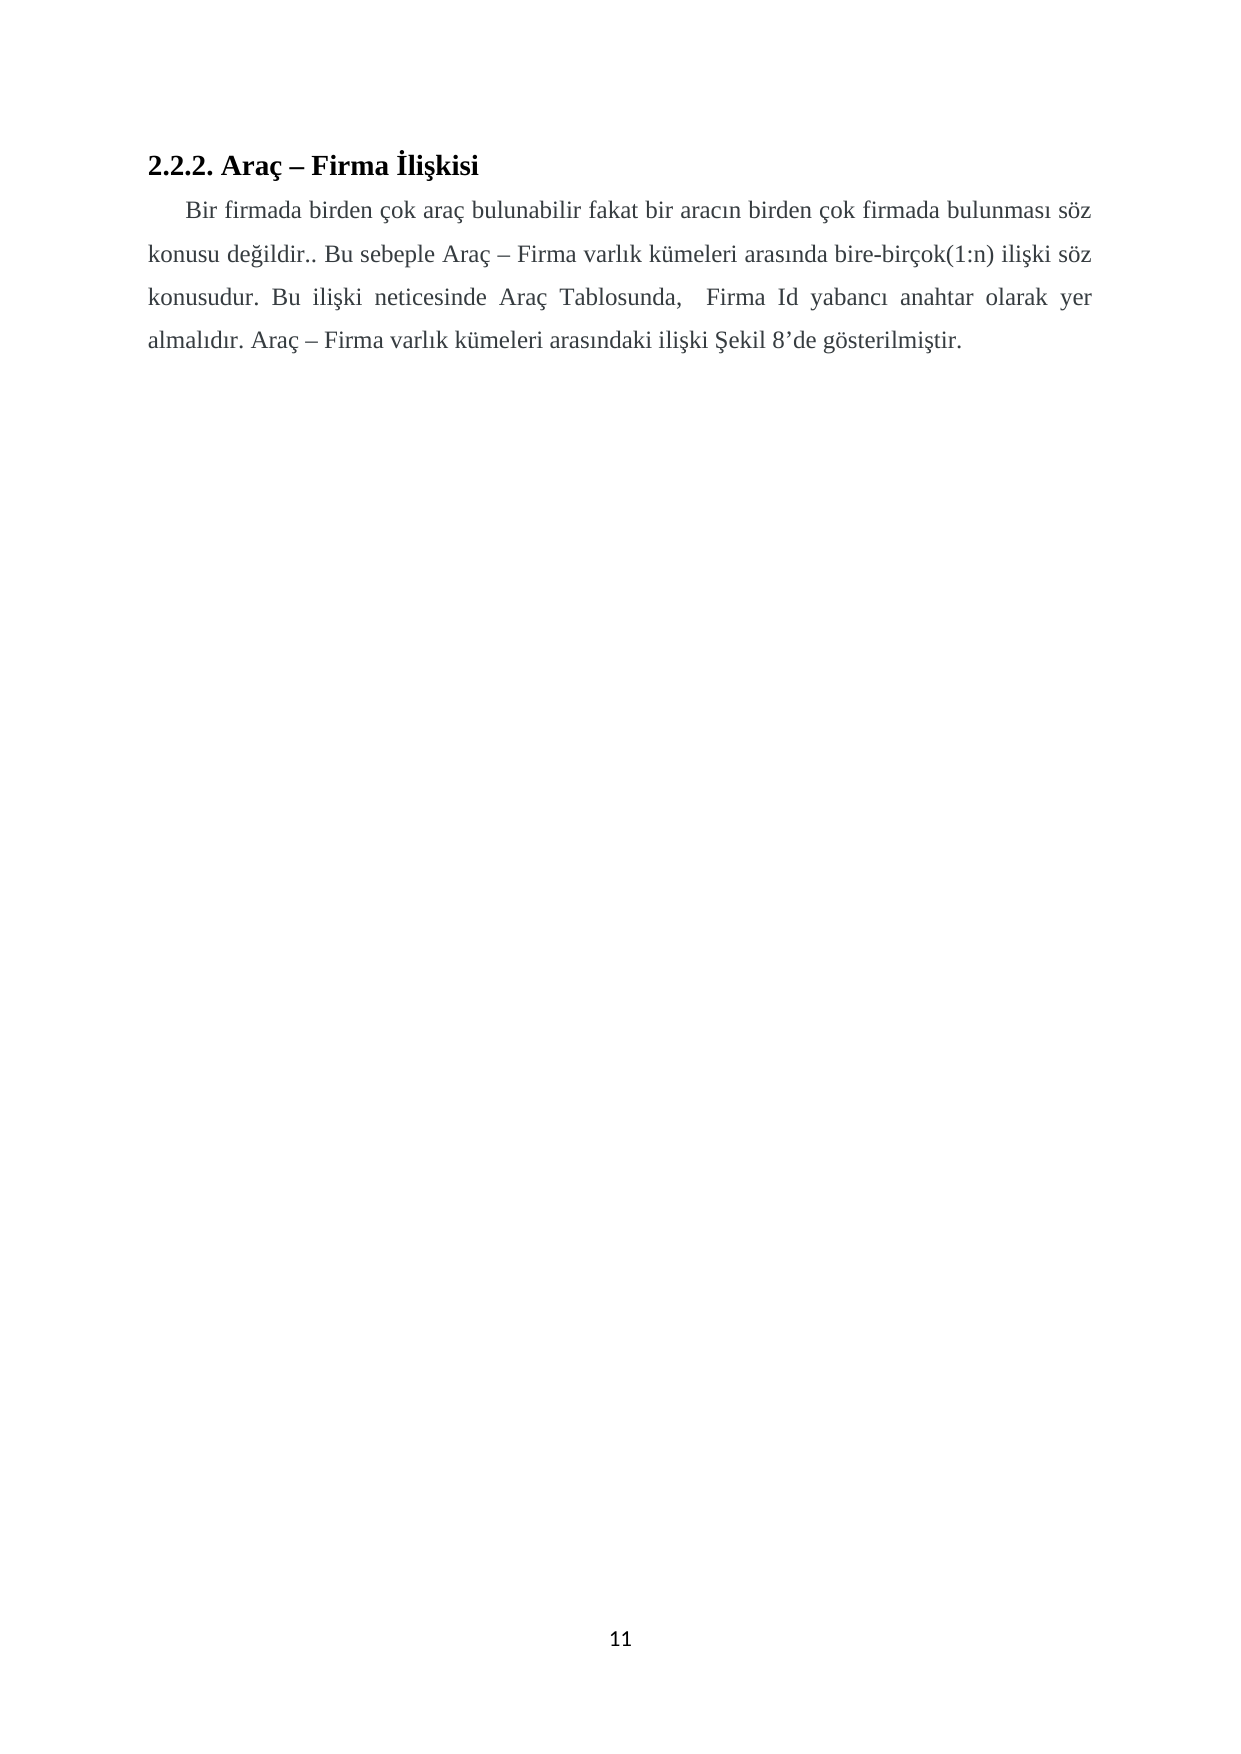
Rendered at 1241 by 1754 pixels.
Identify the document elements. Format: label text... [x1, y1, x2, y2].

text Bir firmada birden çok araç bulunabilir fakat bir aracın birden çok firmada bulunması söz konusu değildir.. Bu sebeple Araç – Firma varlık kümeleri arasında bire-birçok(1:n) ilişki söz konusudur. Bu ilişki neticesinde Araç Tablosunda, Firma Id yabancı anahtar olarak yer almalıdır. Araç – Firma varlık kümeleri arasındaki ilişki Şekil 8’de gösterilmiştir. [148, 196, 1093, 354]
subtitle 2.2.2. Araç – Firma İlişkisi [148, 148, 1093, 181]
